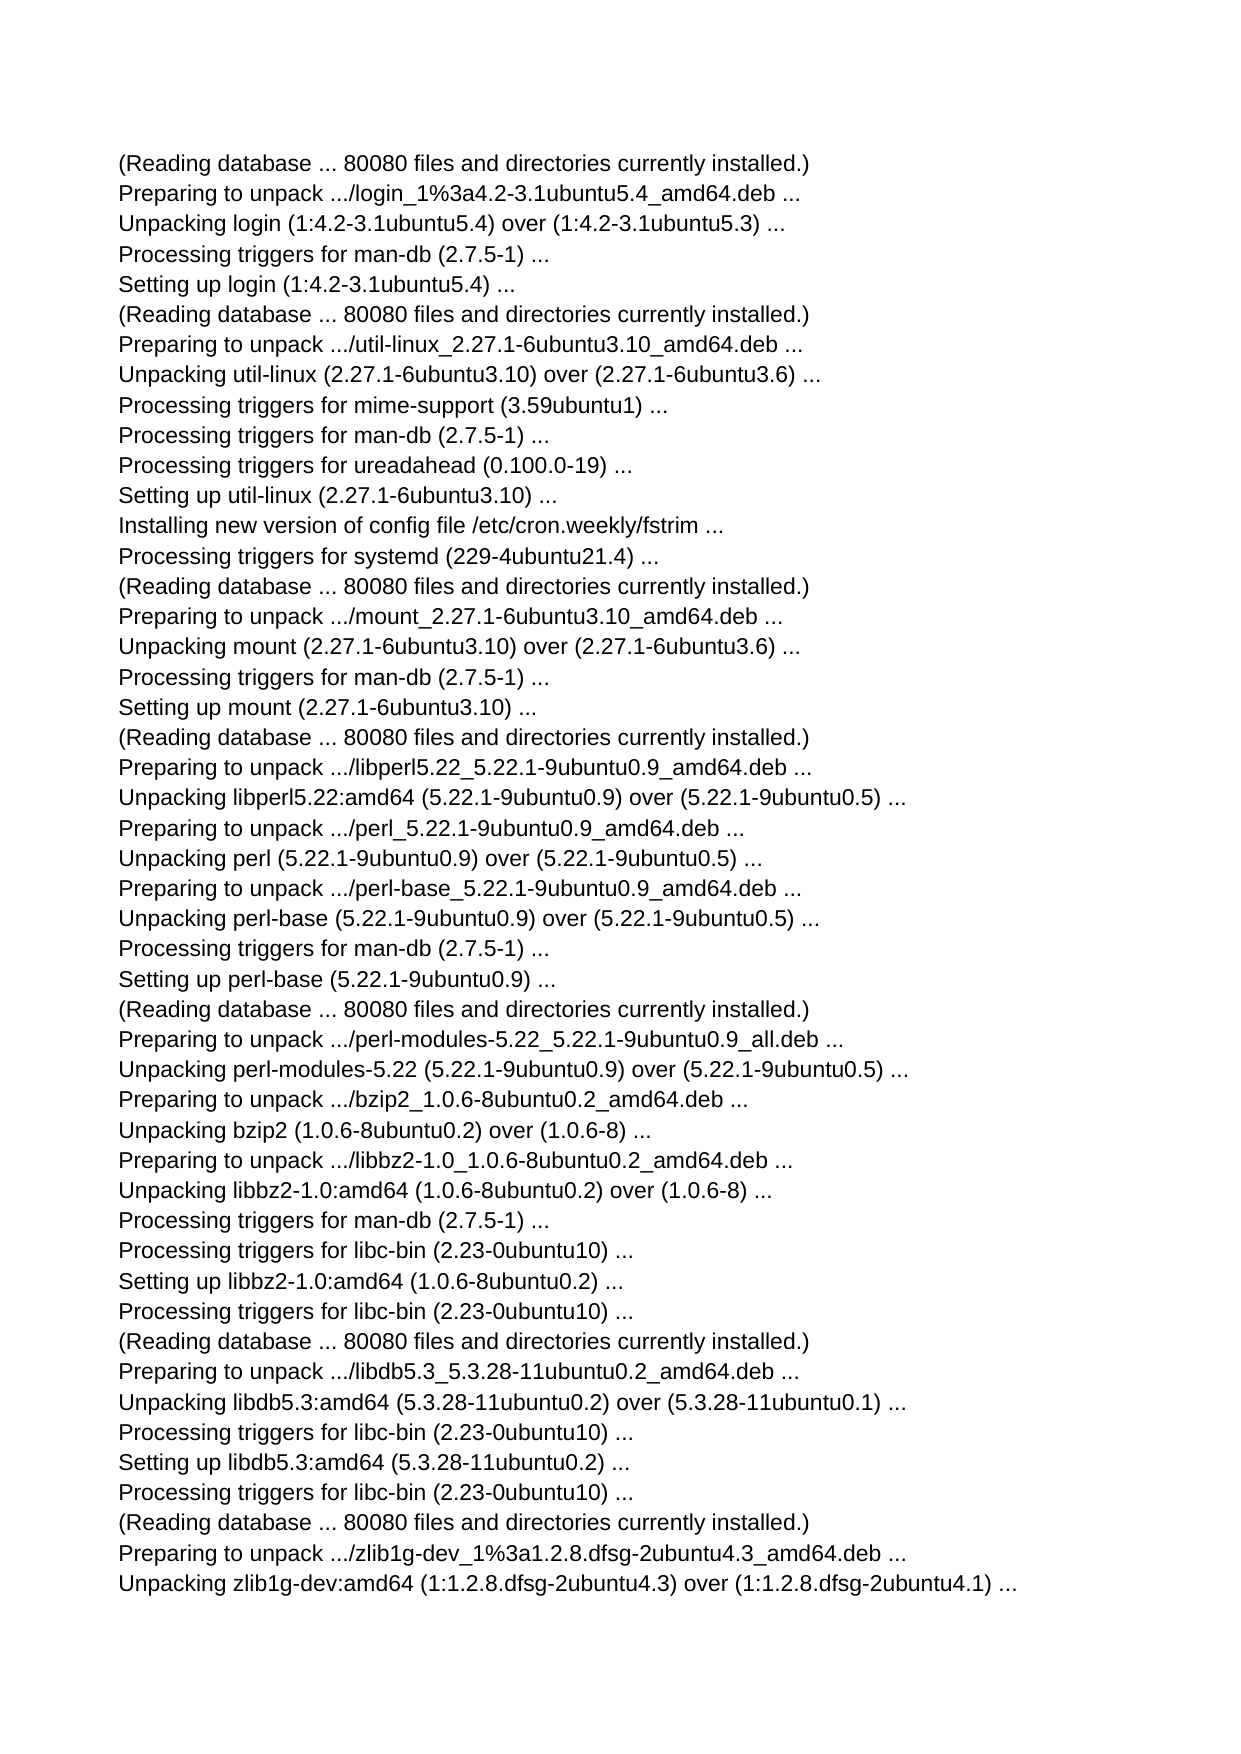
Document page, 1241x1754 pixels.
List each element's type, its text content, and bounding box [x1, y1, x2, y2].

text Processing triggers for mime-support (3.59ubuntu1) ... [118, 392, 1090, 418]
text Preparing to unpack .../perl_5.22.1-9ubuntu0.9_amd64.deb ... [118, 814, 1090, 841]
text (Reading database ... 80080 files and directories currently installed.) [118, 573, 1090, 599]
text Unpacking libdb5.3:amd64 (5.3.28-11ubuntu0.2) over (5.3.28-11ubuntu0.1) ... [118, 1388, 1090, 1415]
text Preparing to unpack .../mount_2.27.1-6ubuntu3.10_amd64.deb ... [118, 603, 1090, 629]
text Preparing to unpack .../libdb5.3_5.3.28-11ubuntu0.2_amd64.deb ... [118, 1358, 1090, 1385]
text Preparing to unpack .../util-linux_2.27.1-6ubuntu3.10_amd64.deb ... [118, 331, 1090, 358]
text Installing new version of config file /etc/cron.weekly/fstrim ... [118, 512, 1090, 539]
text Unpacking perl-modules-5.22 (5.22.1-9ubuntu0.9) over (5.22.1-9ubuntu0.5) ... [118, 1056, 1090, 1083]
text Processing triggers for man-db (2.7.5-1) ... [118, 422, 1090, 448]
text Processing triggers for ureadahead (0.100.0-19) ... [118, 452, 1090, 478]
text Unpacking util-linux (2.27.1-6ubuntu3.10) over (2.27.1-6ubuntu3.6) ... [118, 361, 1090, 388]
text (Reading database ... 80080 files and directories currently installed.) [118, 996, 1090, 1022]
text Setting up util-linux (2.27.1-6ubuntu3.10) ... [118, 482, 1090, 509]
text Unpacking mount (2.27.1-6ubuntu3.10) over (2.27.1-6ubuntu3.6) ... [118, 633, 1090, 660]
text Processing triggers for man-db (2.7.5-1) ... [118, 663, 1090, 690]
text Setting up login (1:4.2-3.1ubuntu5.4) ... [118, 271, 1090, 297]
text Preparing to unpack .../bzip2_1.0.6-8ubuntu0.2_amd64.deb ... [118, 1086, 1090, 1113]
text Processing triggers for libc-bin (2.23-0ubuntu10) ... [118, 1298, 1090, 1324]
text Setting up libbz2-1.0:amd64 (1.0.6-8ubuntu0.2) ... [118, 1268, 1090, 1294]
text Unpacking perl-base (5.22.1-9ubuntu0.9) over (5.22.1-9ubuntu0.5) ... [118, 905, 1090, 932]
text Setting up mount (2.27.1-6ubuntu3.10) ... [118, 694, 1090, 720]
text Processing triggers for libc-bin (2.23-0ubuntu10) ... [118, 1237, 1090, 1264]
text (Reading database ... 80080 files and directories currently installed.) [118, 724, 1090, 750]
text Processing triggers for man-db (2.7.5-1) ... [118, 241, 1090, 267]
text Preparing to unpack .../perl-base_5.22.1-9ubuntu0.9_amd64.deb ... [118, 875, 1090, 901]
text Unpacking libperl5.22:amd64 (5.22.1-9ubuntu0.9) over (5.22.1-9ubuntu0.5) ... [118, 784, 1090, 811]
text Processing triggers for libc-bin (2.23-0ubuntu10) ... [118, 1479, 1090, 1506]
text Preparing to unpack .../perl-modules-5.22_5.22.1-9ubuntu0.9_all.deb ... [118, 1026, 1090, 1052]
text (Reading database ... 80080 files and directories currently installed.) [118, 301, 1090, 327]
text Processing triggers for man-db (2.7.5-1) ... [118, 935, 1090, 962]
text Processing triggers for libc-bin (2.23-0ubuntu10) ... [118, 1419, 1090, 1445]
text Preparing to unpack .../login_1%3a4.2-3.1ubuntu5.4_amd64.deb ... [118, 180, 1090, 207]
text Processing triggers for systemd (229-4ubuntu21.4) ... [118, 543, 1090, 569]
text Unpacking login (1:4.2-3.1ubuntu5.4) over (1:4.2-3.1ubuntu5.3) ... [118, 210, 1090, 237]
text Preparing to unpack .../zlib1g-dev_1%3a1.2.8.dfsg-2ubuntu4.3_amd64.deb ... [118, 1539, 1090, 1566]
text (Reading database ... 80080 files and directories currently installed.) [118, 1328, 1090, 1354]
text Processing triggers for man-db (2.7.5-1) ... [118, 1207, 1090, 1234]
text (Reading database ... 80080 files and directories currently installed.) [118, 1509, 1090, 1536]
text (Reading database ... 80080 files and directories currently installed.) [118, 150, 1090, 176]
text Unpacking zlib1g-dev:amd64 (1:1.2.8.dfsg-2ubuntu4.3) over (1:1.2.8.dfsg-2ubuntu4.1) ... [118, 1570, 1090, 1596]
text Unpacking bzip2 (1.0.6-8ubuntu0.2) over (1.0.6-8) ... [118, 1117, 1090, 1143]
text Setting up libdb5.3:amd64 (5.3.28-11ubuntu0.2) ... [118, 1449, 1090, 1475]
text Preparing to unpack .../libbz2-1.0_1.0.6-8ubuntu0.2_amd64.deb ... [118, 1147, 1090, 1173]
text Preparing to unpack .../libperl5.22_5.22.1-9ubuntu0.9_amd64.deb ... [118, 754, 1090, 781]
text Unpacking libbz2-1.0:amd64 (1.0.6-8ubuntu0.2) over (1.0.6-8) ... [118, 1177, 1090, 1203]
text Unpacking perl (5.22.1-9ubuntu0.9) over (5.22.1-9ubuntu0.5) ... [118, 845, 1090, 871]
text Setting up perl-base (5.22.1-9ubuntu0.9) ... [118, 966, 1090, 992]
